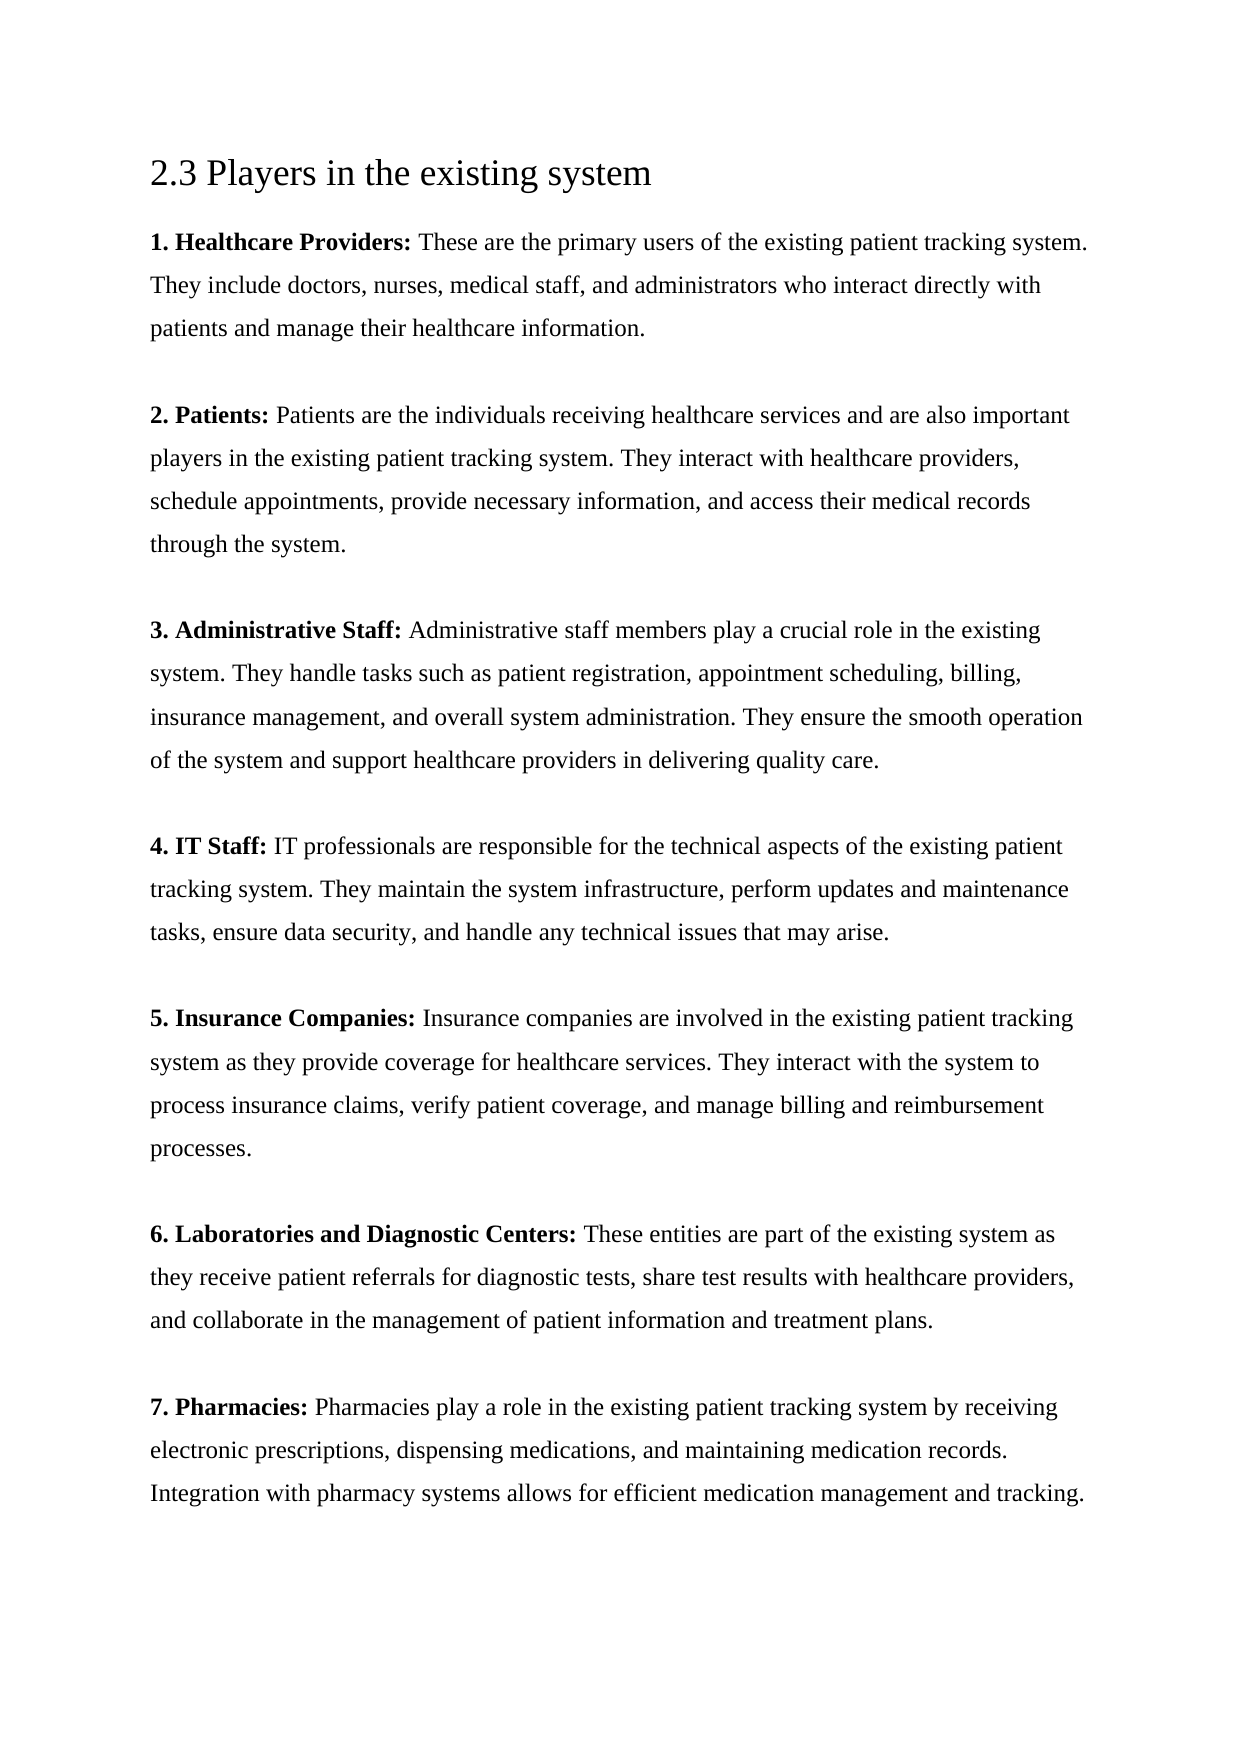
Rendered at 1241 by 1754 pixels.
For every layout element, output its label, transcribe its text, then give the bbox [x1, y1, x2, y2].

text 5. Insurance Companies: Insurance companies are involved in the existing patient tracking system as they provide coverage for healthcare services. They interact with the system to process insurance claims, verify patient coverage, and manage billing and reimbursement processes. [150, 1003, 1090, 1162]
text 3. Administrative Staff: Administrative staff members play a crucial role in the existing system. They handle tasks such as patient registration, appointment scheduling, billing, insurance management, and overall system administration. They ensure the smooth operation of the system and support healthcare providers in delivering quality care. [150, 615, 1090, 773]
text 4. IT Staff: IT professionals are responsible for the technical aspects of the existing patient tracking system. They maintain the system infrastructure, perform updates and maintenance tasks, ensure data security, and handle any technical issues that may arise. [150, 831, 1090, 946]
subtitle 2.3 Players in the existing system [150, 150, 1090, 193]
text 2. Patients: Patients are the individuals receiving healthcare services and are also important players in the existing patient tracking system. They interact with healthcare providers, schedule appointments, provide necessary information, and access their medical records through the system. [150, 400, 1090, 558]
text 1. Healthcare Providers: These are the primary users of the existing patient tracking system. They include doctors, nurses, medical staff, and administrators who interact directly with patients and manage their healthcare information. [150, 227, 1090, 342]
text 6. Laboratories and Diagnostic Centers: These entities are part of the existing system as they receive patient referrals for diagnostic tests, share test results with healthcare providers, and collaborate in the management of patient information and treatment plans. [150, 1219, 1090, 1334]
text 7. Pharmacies: Pharmacies play a role in the existing patient tracking system by receiving electronic prescriptions, dispensing medications, and maintaining medication records. Integration with pharmacy systems allows for efficient medication management and tracking. [150, 1392, 1090, 1507]
